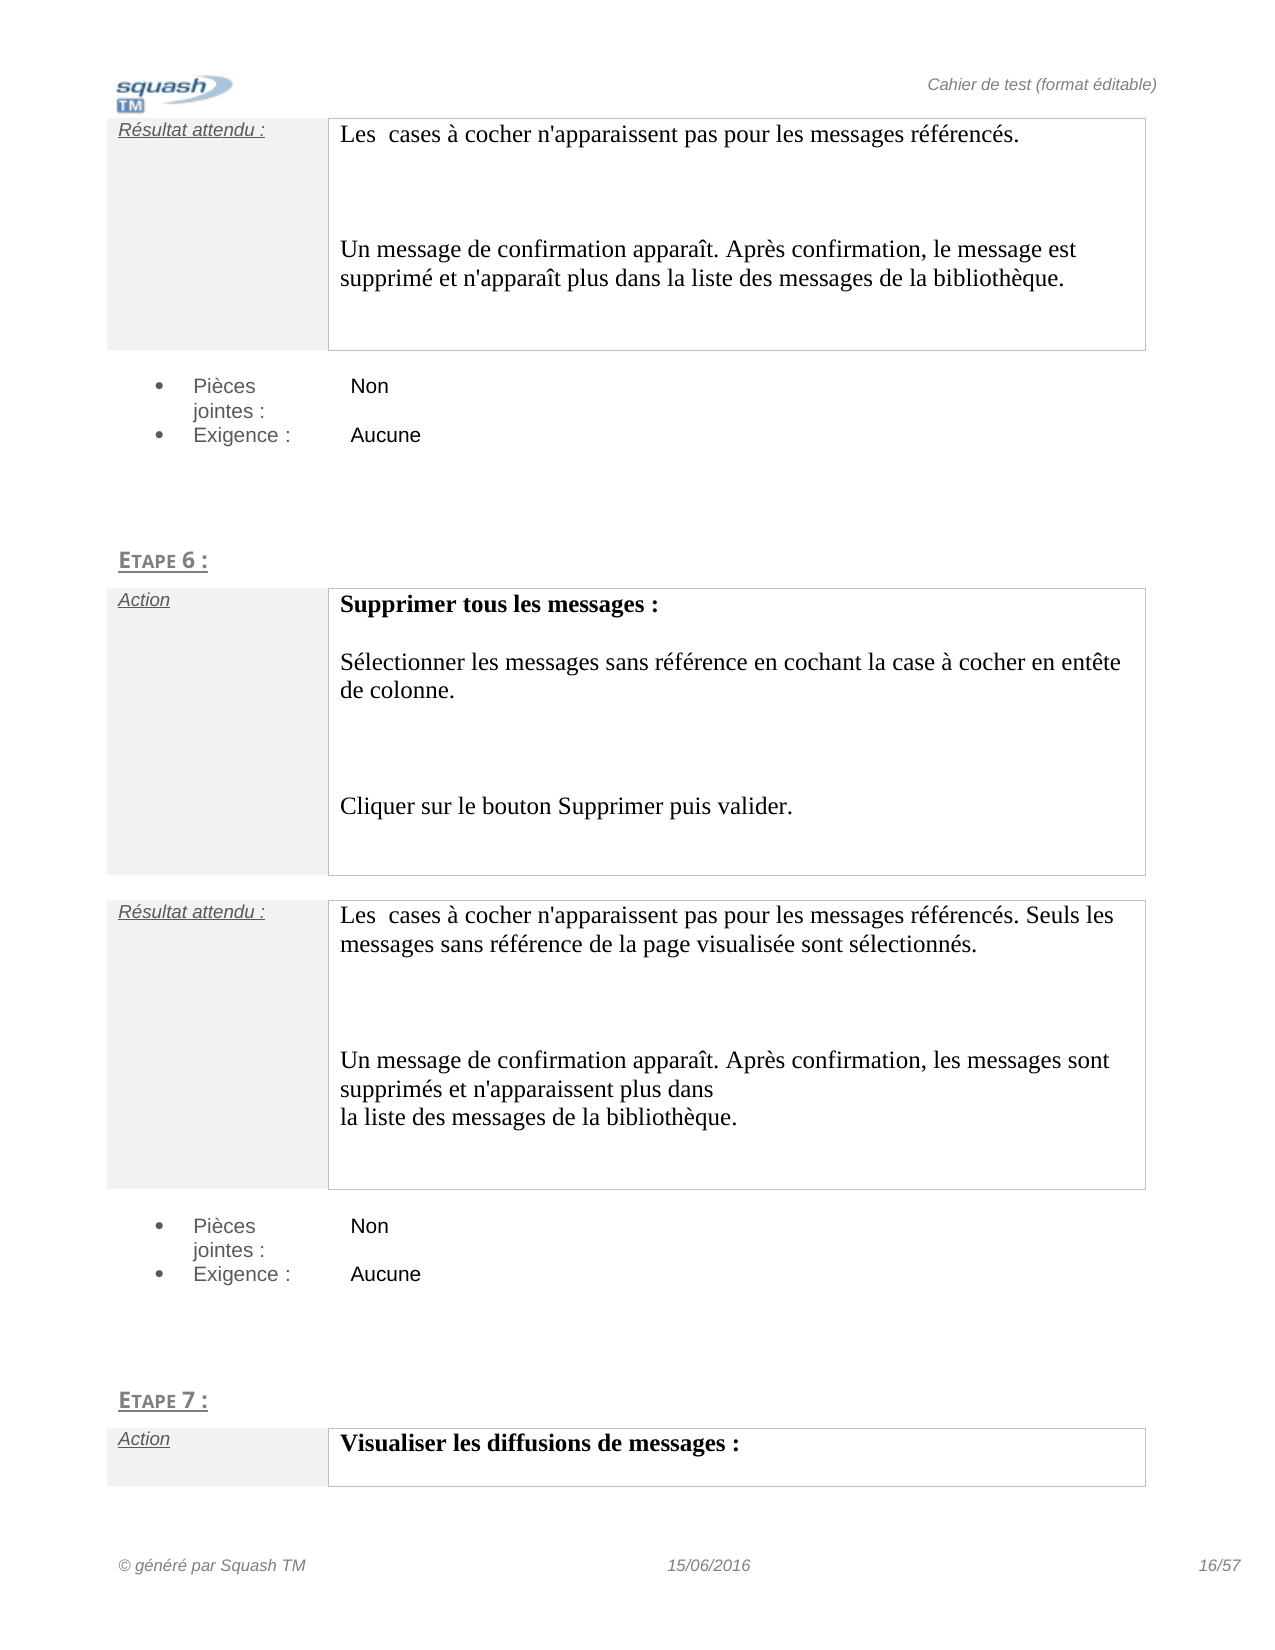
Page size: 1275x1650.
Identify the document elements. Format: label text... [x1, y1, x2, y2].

table_header Non [339, 374, 1168, 422]
table_header Action [107, 588, 328, 875]
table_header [329, 1429, 1145, 1486]
table_header Les cases à cocher n'apparaissent pas pour les messages référencés. Seuls les messages sans référence de la page visualisée sont sélectionnés. Un message de confirmation apparaît. Après confirmation, les messages sont supprimés et n'apparaissent plus dans la liste des messages de la bibliothèque. [329, 901, 1145, 1189]
table_cell Aucune [339, 1262, 1168, 1286]
subtitle Etape 6 : [118, 544, 1157, 576]
table_header Action [107, 1428, 328, 1486]
picture [111, 69, 237, 117]
table_header Pièces jointes : [107, 1214, 339, 1262]
table_header Supprimer tous les messages : Sélectionner les messages sans référence en cochant la case à cocher en entête de colonne. Cliquer sur le bouton Supprimer puis valider. [329, 589, 1145, 875]
table_header Résultat attendu : [107, 118, 328, 350]
table_cell Exigence : [107, 1262, 339, 1286]
table_cell Aucune [339, 423, 1168, 446]
table_header Les cases à cocher n'apparaissent pas pour les messages référencés. Un message de confirmation apparaît. Après confirmation, le message est supprimé et n'apparaît plus dans la liste des messages de la bibliothèque. [329, 119, 1145, 350]
table_header Non [339, 1214, 1168, 1262]
table_header Résultat attendu : [107, 900, 328, 1189]
table_cell Exigence : [107, 423, 339, 446]
subtitle Etape 7 : [118, 1384, 1157, 1415]
table_header Pièces jointes : [107, 374, 339, 422]
